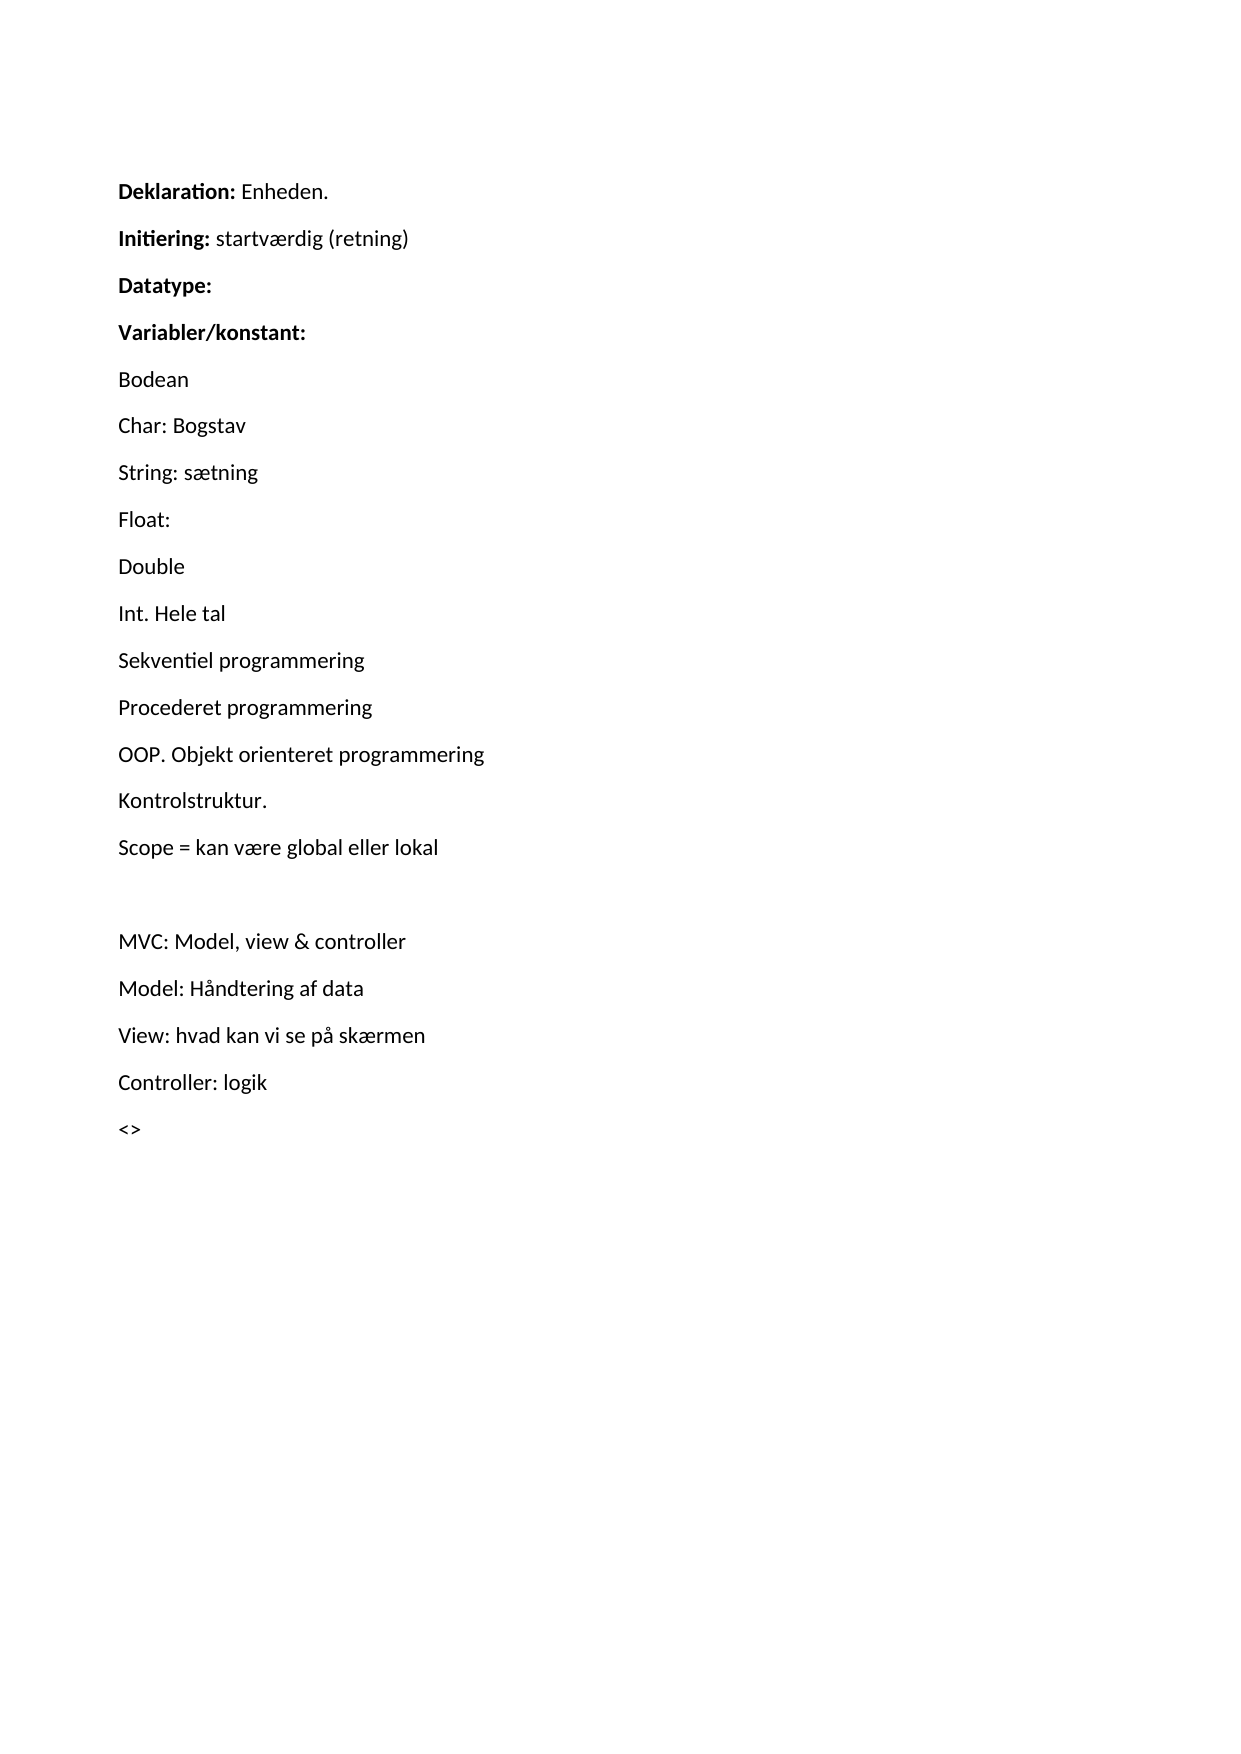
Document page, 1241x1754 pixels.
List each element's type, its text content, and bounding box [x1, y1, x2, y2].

text MVC: Model, view & controller [118, 927, 1122, 955]
text Model: Håndtering af data [118, 974, 1122, 1002]
text Int. Hele tal [118, 599, 1122, 627]
text Variabler/konstant: [118, 318, 1122, 346]
text Char: Bogstav [118, 412, 1122, 439]
text Controller: logik [118, 1068, 1122, 1096]
text Kontrolstruktur. [118, 787, 1122, 814]
text Deklaration: Enheden. [118, 177, 1122, 205]
text Initiering: startværdig (retning) [118, 224, 1122, 252]
text Sekventiel programmering [118, 646, 1122, 674]
text Float: [118, 505, 1122, 533]
text Procederet programmering [118, 693, 1122, 721]
text Bodean [118, 365, 1122, 393]
text <> [118, 1115, 1122, 1143]
text String: sætning [118, 458, 1122, 486]
text OOP. Objekt orienteret programmering [118, 740, 1122, 768]
text Double [118, 552, 1122, 580]
text Datatype: [118, 271, 1122, 299]
text Scope = kan være global eller lokal [118, 833, 1122, 861]
text View: hvad kan vi se på skærmen [118, 1021, 1122, 1049]
